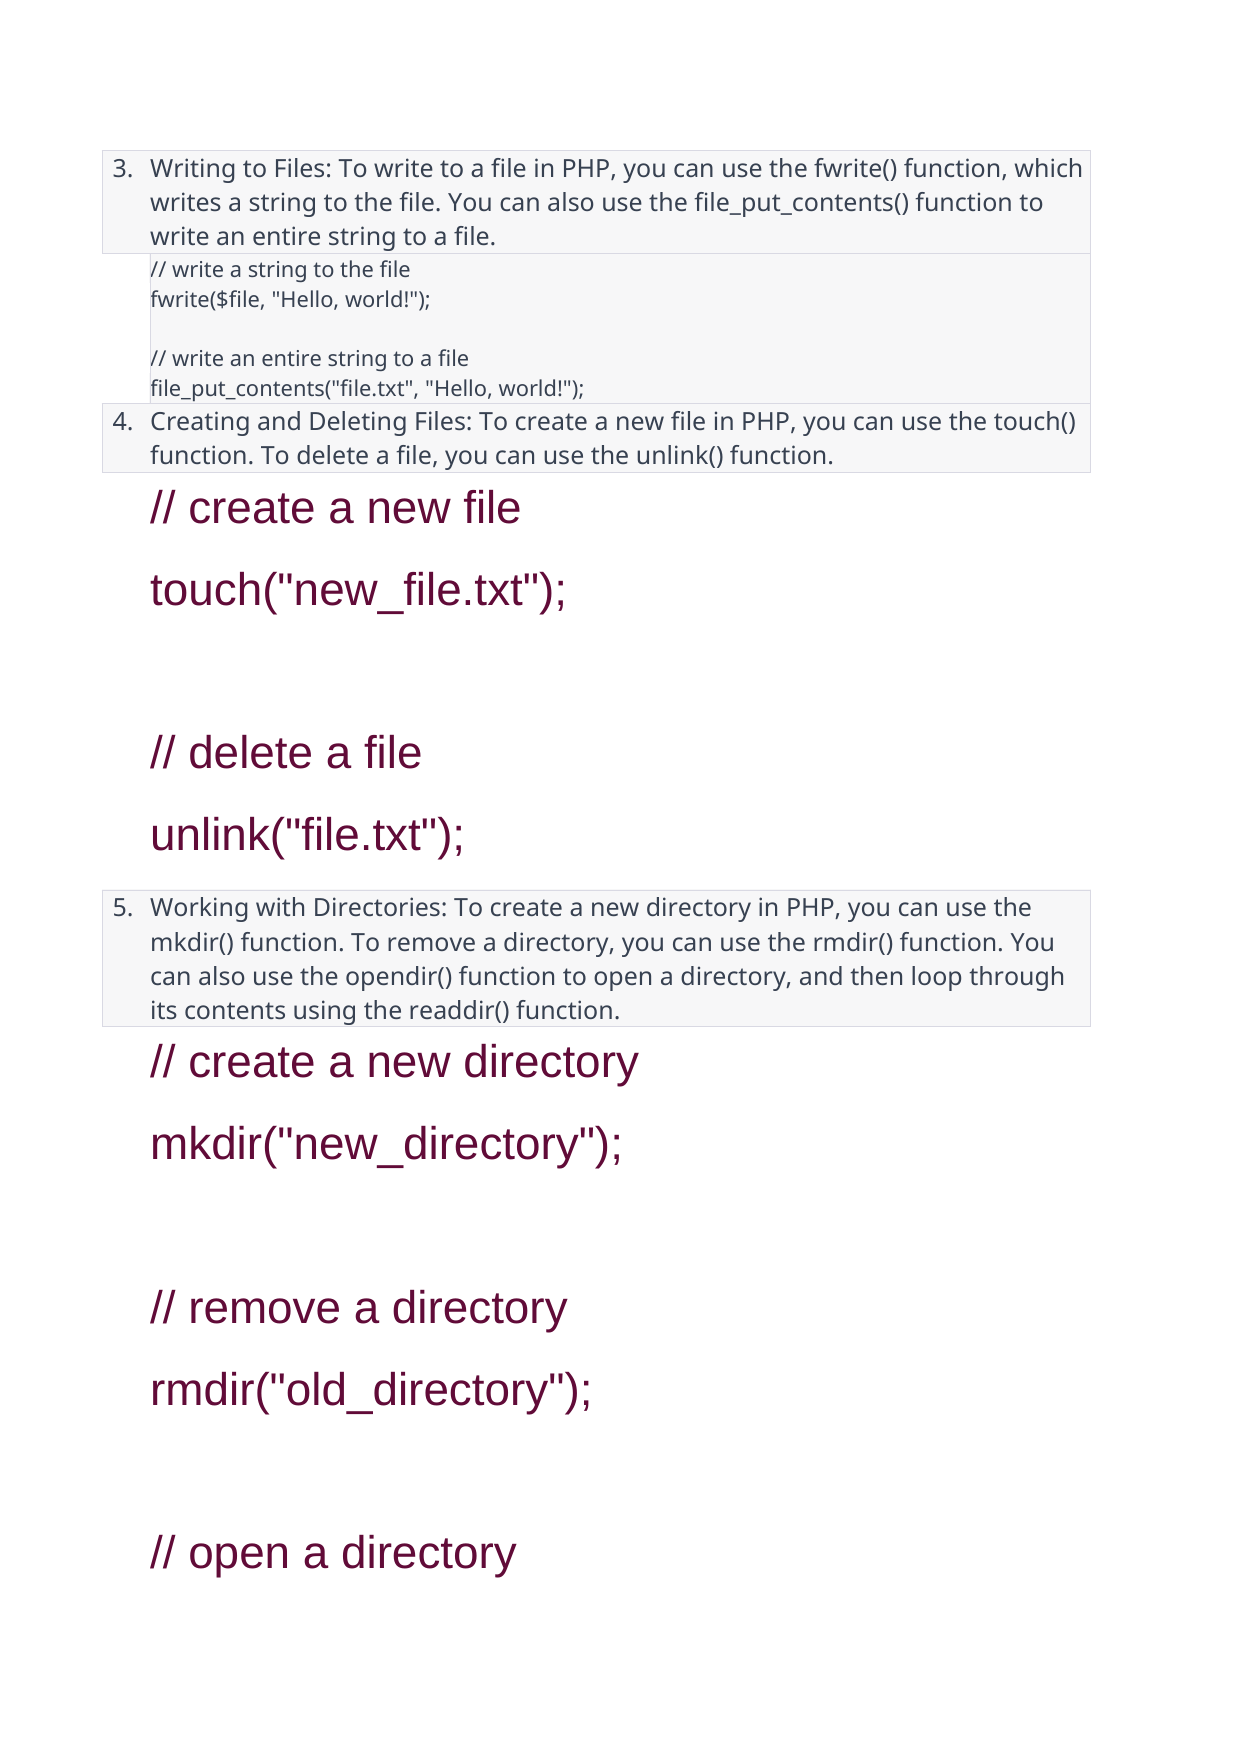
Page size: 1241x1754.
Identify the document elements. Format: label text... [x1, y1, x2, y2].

text touch("new_file.txt"); [150, 562, 1090, 615]
text // open a directory [150, 1526, 1090, 1579]
list Working with Directories: To create a new directory in PHP, you can use the mkdir() function. To remove a directory, you can use the rmdir() function. You can also use the opendir() function to open a directory, and then loop through its contents using the readdir() function. [103, 891, 1090, 1026]
text rmdir("old_directory"); [150, 1362, 1090, 1415]
text file_put_contents("file.txt", "Hello, world!"); [151, 372, 1090, 403]
list Writing to Files: To write to a file in PHP, you can use the fwrite() function, which writes a string to the file. You can also use the file_put_contents() function to write an entire string to a file. [103, 151, 1090, 253]
text // write an entire string to a file [151, 343, 1090, 372]
text // create a new file [150, 480, 1090, 533]
list Creating and Deleting Files: To create a new file in PHP, you can use the touch() function. To delete a file, you can use the unlink() function. [103, 404, 1090, 472]
text fwrite($file, "Hello, world!"); [151, 283, 1090, 313]
text // delete a file [150, 726, 1090, 778]
text // remove a directory [150, 1280, 1090, 1333]
text mkdir("new_directory"); [150, 1117, 1090, 1169]
text unlink("file.txt"); [150, 808, 1090, 860]
text // write a string to the file [151, 254, 1090, 283]
text // create a new directory [150, 1035, 1090, 1087]
